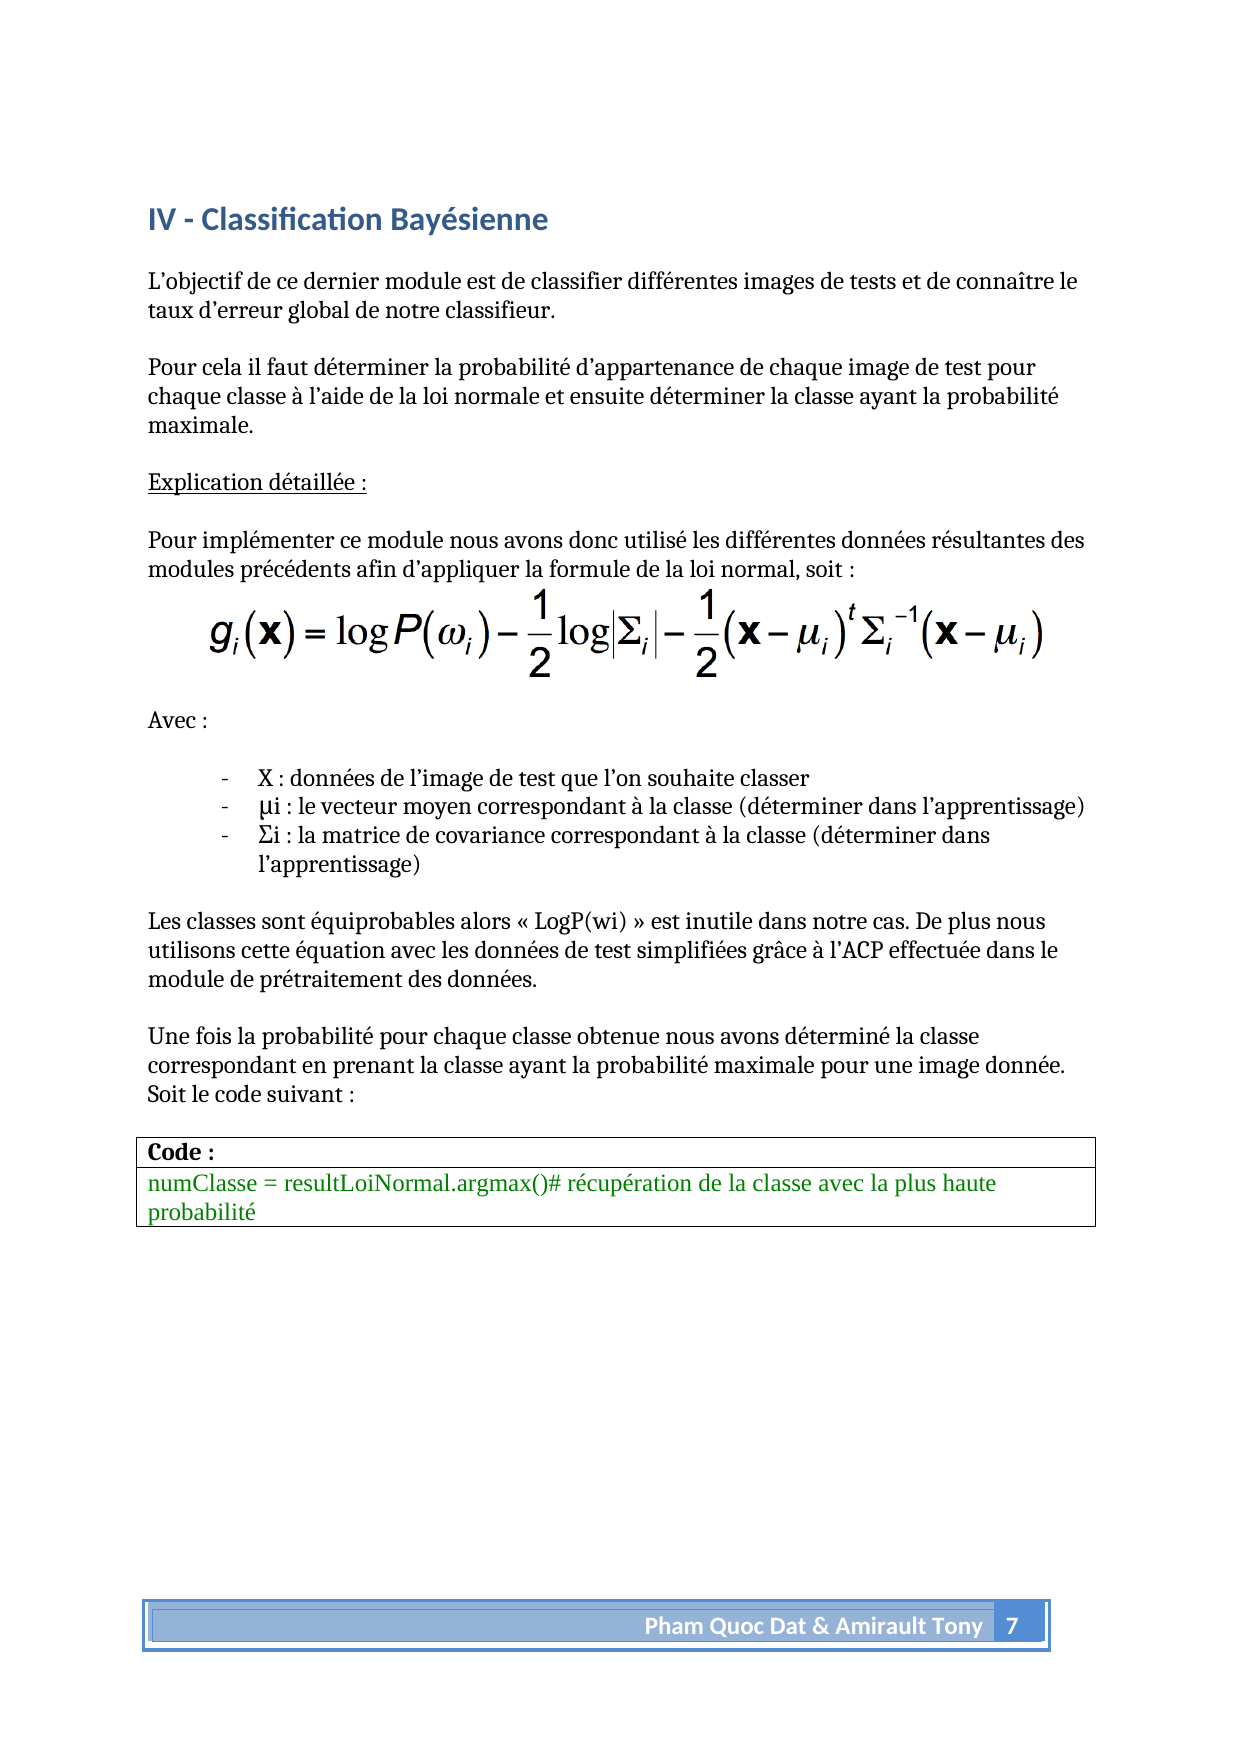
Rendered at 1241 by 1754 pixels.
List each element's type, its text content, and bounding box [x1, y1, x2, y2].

text Pour implémenter ce module nous avons donc utilisé les différentes données résultantes des modules précédents afin d’appliquer la formule de la loi normal, soit : [148, 526, 1093, 583]
table_header Code : [137, 1138, 1095, 1167]
text Les classes sont équiprobables alors « LogP(wi) » est inutile dans notre cas. De plus nous utilisons cette équation avec les données de test simplifiées grâce à l’ACP effectuée dans le module de prétraitement des données. [148, 907, 1093, 993]
text Une fois la probabilité pour chaque classe obtenue nous avons déterminé la classe correspondant en prenant la classe ayant la probabilité maximale pour une image donnée. Soit le code suivant : [148, 1022, 1093, 1108]
text Pour cela il faut déterminer la probabilité d’appartenance de chaque image de test pour chaque classe à l’aide de la loi normale et ensuite déterminer la classe ayant la probabilité maximale. [148, 353, 1093, 439]
list X : données de l’image de test que l’on souhaite classer [221, 763, 1093, 792]
picture [195, 583, 1046, 678]
text L’objectif de ce dernier module est de classifier différentes images de tests et de connaître le taux d’erreur global de notre classifieur. [148, 267, 1093, 324]
text Explication détaillée : [148, 468, 1093, 497]
list μi : le vecteur moyen correspondant à la classe (déterminer dans l’apprentissage) [221, 792, 1093, 821]
table_cell numClasse = resultLoiNormal.argmax()# récupération de la classe avec la plus haute probabilité [137, 1168, 1095, 1226]
subtitle IV - Classification Bayésienne [148, 198, 1093, 238]
list Σi : la matrice de covariance correspondant à la classe (déterminer dans l’apprentissage) [221, 821, 1093, 878]
text Avec : [148, 706, 1093, 735]
